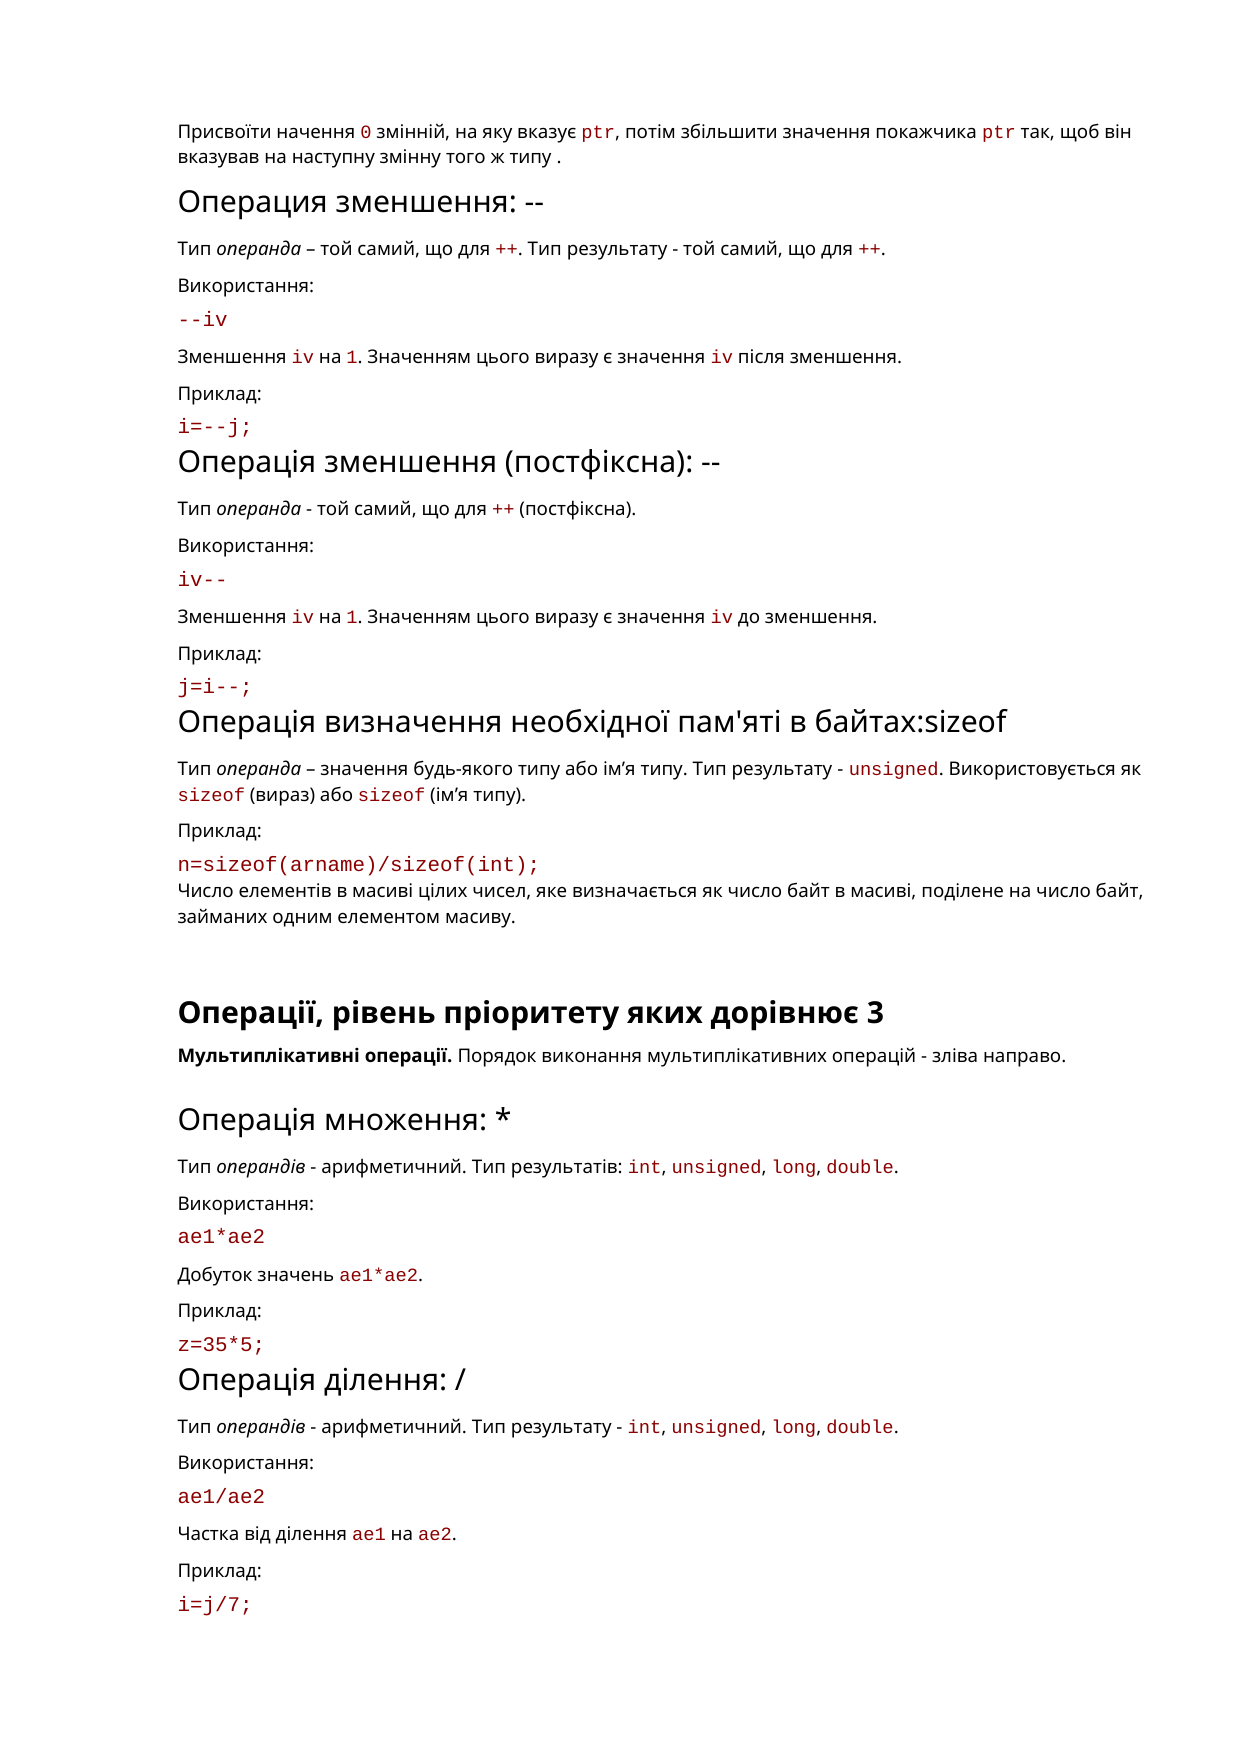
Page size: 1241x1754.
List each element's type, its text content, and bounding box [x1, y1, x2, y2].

text Тип операндів - арифметичний. Тип результату - int, unsigned, long, double. [177, 1413, 1152, 1439]
text Операції, рівень пріоритету яких дорівнює 3 [177, 991, 1152, 1032]
subtitle Мультиплікативні операції. Порядок виконання мультиплікативних операцій - зліва направо. [177, 1043, 1152, 1068]
text i=j/7; [177, 1594, 1152, 1617]
text j=i--; [177, 676, 1152, 700]
text Присвоїти начення 0 змінній, на яку вказує ptr, потім збільшити значення покажчика ptr так, щоб він вказував на наступну змінну того ж типу . [177, 118, 1152, 169]
subtitle Число елементів в масиві цілих чисел, яке визначається як число байт в масиві, поділене на число байт, займаних одним елементом масиву. [177, 878, 1152, 929]
text Приклад: [177, 380, 1152, 406]
text iv-- [177, 568, 1152, 592]
text Добуток значень ae1*ae2. [177, 1261, 1152, 1287]
text --iv [177, 309, 1152, 332]
text Зменшення iv на 1. Значенням цього виразу є значення iv до зменшення. [177, 603, 1152, 629]
subtitle Операція визначення необхідної пам'яті в байтах:sizeof [177, 700, 1152, 741]
text Приклад: [177, 818, 1152, 843]
text ae1*ae2 [177, 1226, 1152, 1250]
text Зменшення iv на 1. Значенням цього виразу є значення iv після зменшення. [177, 343, 1152, 369]
text Тип операнда – той самий, що для ++. Тип результату - той самий, що для ++. [177, 236, 1152, 261]
subtitle Операція ділення: / [177, 1358, 1152, 1399]
subtitle Операция зменшення: -- [177, 180, 1152, 221]
text Тип операнда – значення будь-якого типу або ім’я типу. Тип результату - unsigned. Використовується як sizeof (вираз) або sizeof (ім’я типу). [177, 755, 1152, 807]
text Тип операнда - той самий, що для ++ (постфіксна). [177, 495, 1152, 521]
text Використання: [177, 1190, 1152, 1215]
text Приклад: [177, 640, 1152, 665]
subtitle Операція зменшення (постфіксна): -- [177, 440, 1152, 481]
text i=--j; [177, 416, 1152, 440]
text Використання: [177, 272, 1152, 298]
subtitle Операція множення: * [177, 1098, 1152, 1139]
text Використання: [177, 532, 1152, 558]
text Використання: [177, 1449, 1152, 1475]
text Приклад: [177, 1557, 1152, 1583]
text Частка від ділення ae1 на ae2. [177, 1521, 1152, 1546]
text Приклад: [177, 1297, 1152, 1323]
text ae1/ae2 [177, 1486, 1152, 1510]
text z=35*5; [177, 1334, 1152, 1358]
text n=sizeof(arname)/sizeof(int); [177, 854, 1152, 878]
text Тип операндів - арифметичний. Тип результатів: int, unsigned, long, double. [177, 1153, 1152, 1179]
